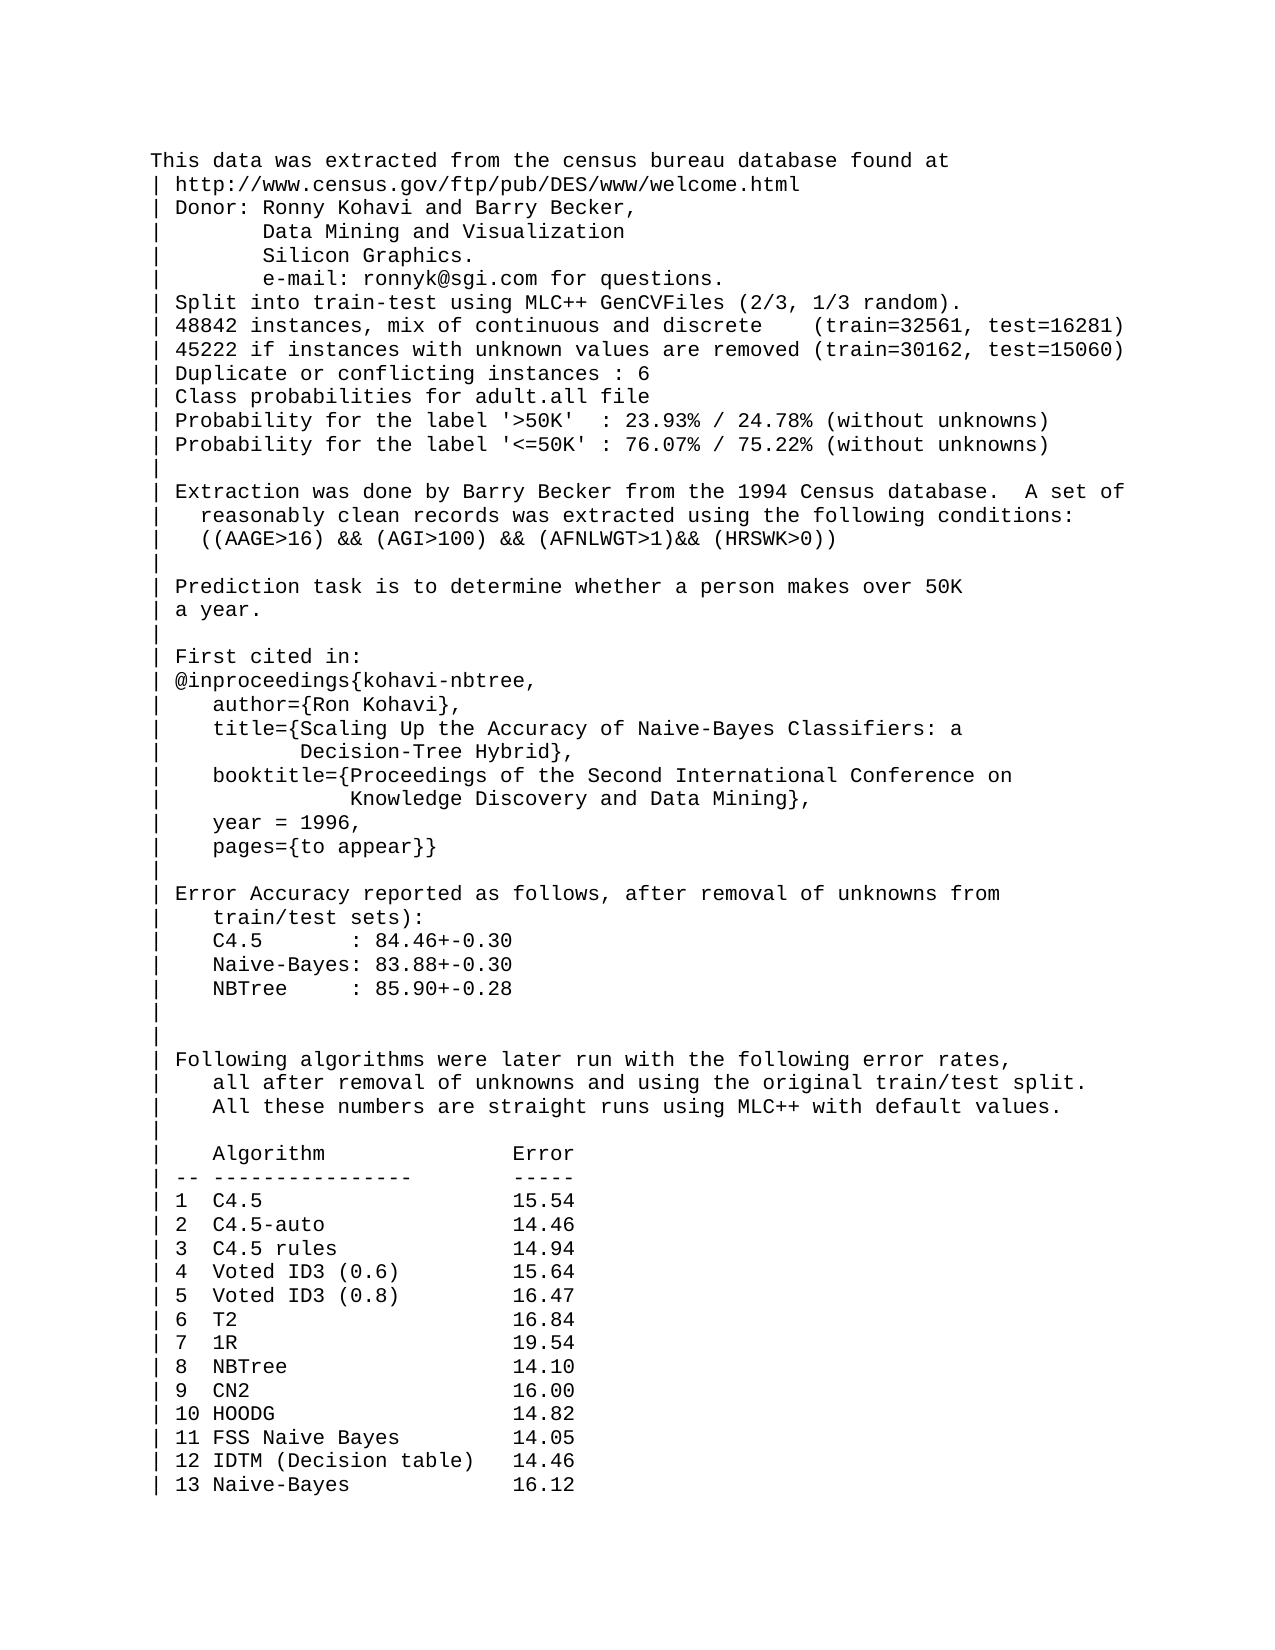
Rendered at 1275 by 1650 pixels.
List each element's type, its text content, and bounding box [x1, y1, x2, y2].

text | Probability for the label '>50K' : 23.93% / 24.78% (without unknowns) [150, 410, 1125, 434]
text | Split into train-test using MLC++ GenCVFiles (2/3, 1/3 random). [150, 292, 1125, 316]
text | [150, 859, 1125, 883]
text | Prediction task is to determine whether a person makes over 50K [150, 576, 1125, 599]
text | Donor: Ronny Kohavi and Barry Becker, [150, 197, 1125, 221]
text | 6 T2 16.84 [150, 1309, 1125, 1332]
text | All these numbers are straight runs using MLC++ with default values. [150, 1096, 1125, 1119]
text | title={Scaling Up the Accuracy of Naive-Bayes Classifiers: a [150, 717, 1125, 741]
text | pages={to appear}} [150, 836, 1125, 859]
text This data was extracted from the census bureau database found at [150, 150, 1125, 174]
text | Following algorithms were later run with the following error rates, [150, 1048, 1125, 1072]
text | First cited in: [150, 647, 1125, 670]
text | 1 C4.5 15.54 [150, 1190, 1125, 1214]
text | 10 HOODG 14.82 [150, 1403, 1125, 1427]
text | -- ---------------- ----- [150, 1167, 1125, 1190]
text | 8 NBTree 14.10 [150, 1356, 1125, 1379]
text | 13 Naive-Bayes 16.12 [150, 1474, 1125, 1498]
text | [150, 457, 1125, 481]
text | Class probabilities for adult.all file [150, 386, 1125, 410]
text | @inproceedings{kohavi-nbtree, [150, 670, 1125, 694]
text | [150, 1119, 1125, 1143]
text | Error Accuracy reported as follows, after removal of unknowns from [150, 883, 1125, 907]
text | Probability for the label '<=50K' : 76.07% / 75.22% (without unknowns) [150, 434, 1125, 457]
text | 5 Voted ID3 (0.8) 16.47 [150, 1285, 1125, 1309]
text | reasonably clean records was extracted using the following conditions: [150, 505, 1125, 528]
text | [150, 623, 1125, 647]
text | 12 IDTM (Decision table) 14.46 [150, 1451, 1125, 1474]
text | e-mail: ronnyk@sgi.com for questions. [150, 268, 1125, 292]
text | [150, 552, 1125, 576]
text | Knowledge Discovery and Data Mining}, [150, 788, 1125, 812]
text | [150, 1025, 1125, 1048]
text | 11 FSS Naive Bayes 14.05 [150, 1427, 1125, 1451]
text | ((AAGE>16) && (AGI>100) && (AFNLWGT>1)&& (HRSWK>0)) [150, 528, 1125, 552]
text | NBTree : 85.90+-0.28 [150, 978, 1125, 1001]
text | author={Ron Kohavi}, [150, 694, 1125, 717]
text | all after removal of unknowns and using the original train/test split. [150, 1072, 1125, 1096]
text | Algorithm Error [150, 1143, 1125, 1167]
text | year = 1996, [150, 812, 1125, 836]
text | train/test sets): [150, 907, 1125, 930]
text | 2 C4.5-auto 14.46 [150, 1214, 1125, 1238]
text | Naive-Bayes: 83.88+-0.30 [150, 954, 1125, 978]
text | Silicon Graphics. [150, 244, 1125, 268]
text | 3 C4.5 rules 14.94 [150, 1238, 1125, 1261]
text | http://www.census.gov/ftp/pub/DES/www/welcome.html [150, 174, 1125, 197]
text | [150, 1001, 1125, 1025]
text | booktitle={Proceedings of the Second International Conference on [150, 765, 1125, 788]
text | Data Mining and Visualization [150, 221, 1125, 244]
text | 9 CN2 16.00 [150, 1379, 1125, 1403]
text | Extraction was done by Barry Becker from the 1994 Census database. A set of [150, 481, 1125, 505]
text | C4.5 : 84.46+-0.30 [150, 930, 1125, 954]
text | Duplicate or conflicting instances : 6 [150, 363, 1125, 386]
text | 48842 instances, mix of continuous and discrete (train=32561, test=16281) [150, 316, 1125, 339]
text | Decision-Tree Hybrid}, [150, 741, 1125, 765]
text | 45222 if instances with unknown values are removed (train=30162, test=15060) [150, 339, 1125, 363]
text | 4 Voted ID3 (0.6) 15.64 [150, 1261, 1125, 1285]
text | 7 1R 19.54 [150, 1332, 1125, 1356]
text | a year. [150, 599, 1125, 623]
